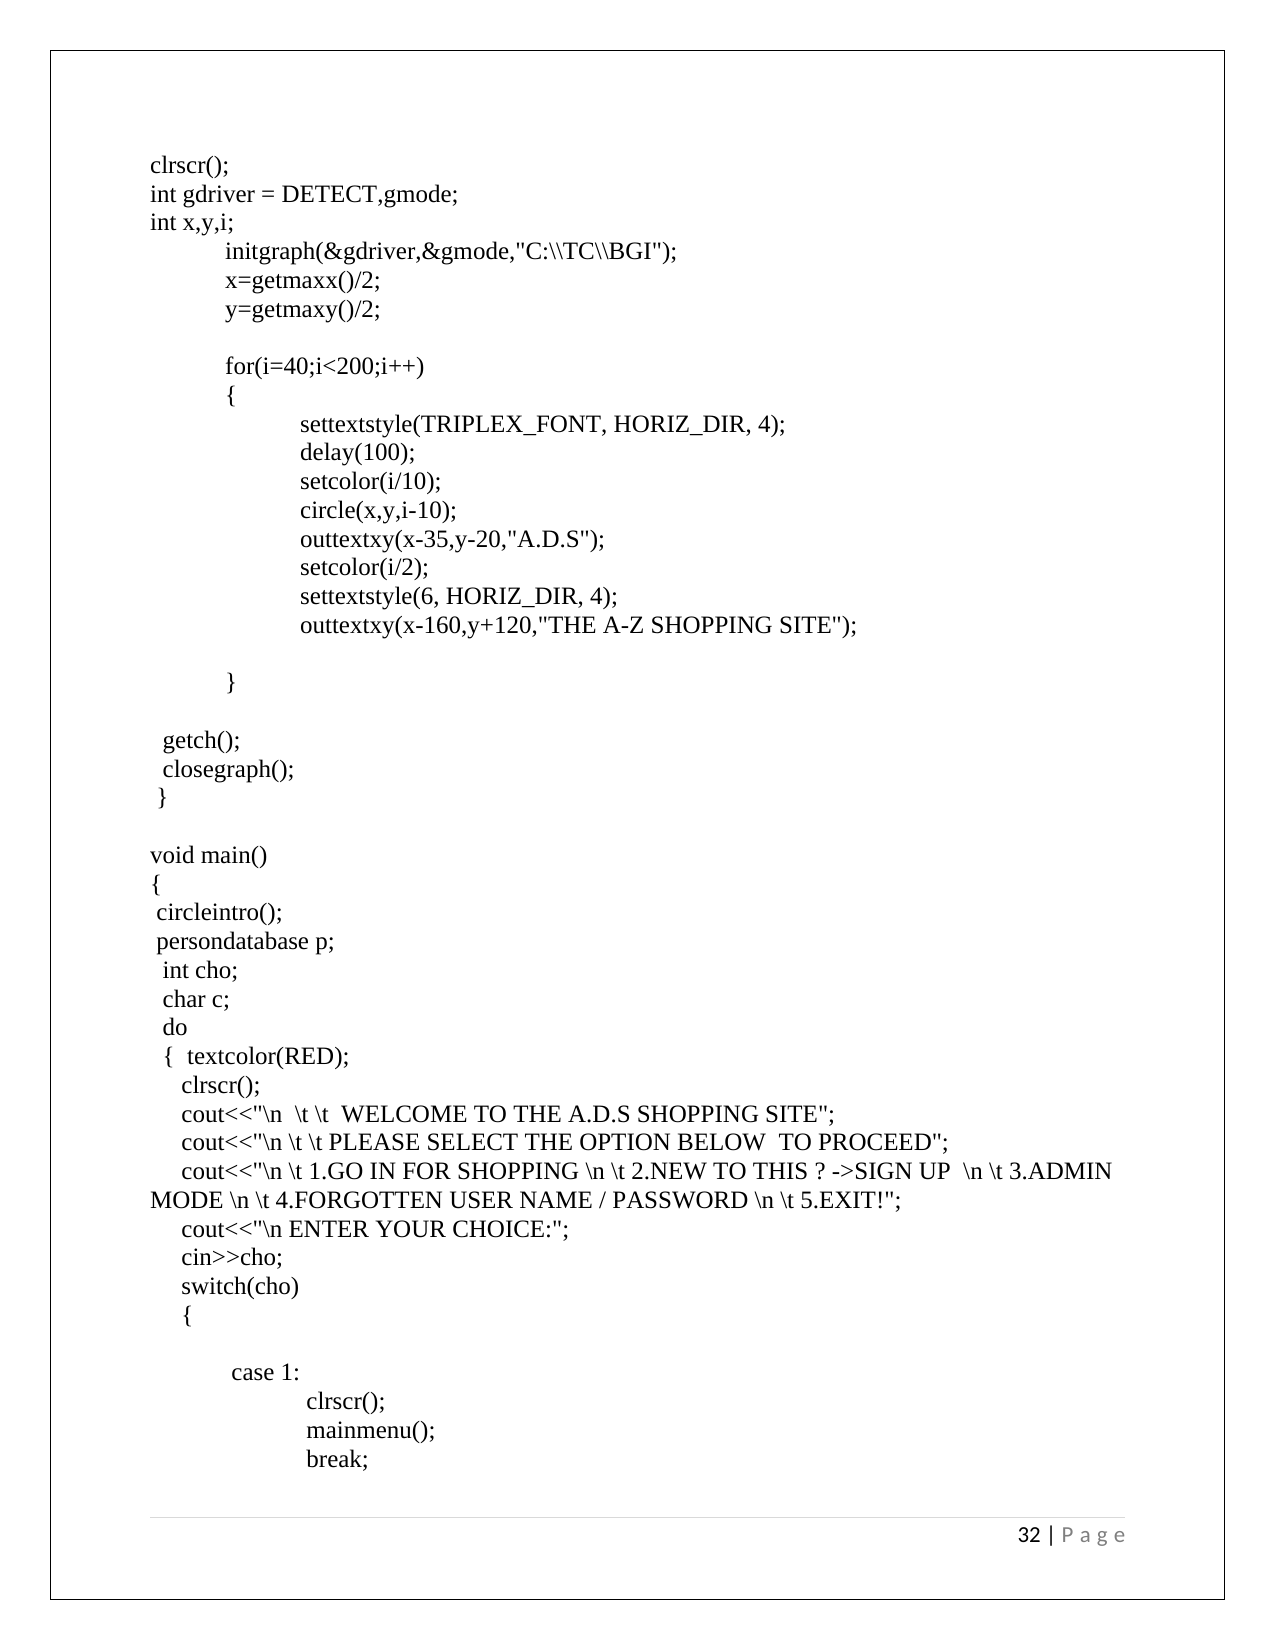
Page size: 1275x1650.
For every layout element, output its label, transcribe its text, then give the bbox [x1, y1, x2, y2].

text for(i=40;i<200;i++) [150, 351, 1125, 380]
text persondatabase p; [150, 926, 1125, 955]
text break; [150, 1444, 1125, 1472]
text cout<<"\n ENTER YOUR CHOICE:"; [150, 1214, 1125, 1242]
text x=getmaxx()/2; [150, 265, 1125, 294]
text { [150, 869, 1125, 897]
text int cho; [150, 955, 1125, 984]
text cout<<"\n \t \t WELCOME TO THE A.D.S SHOPPING SITE"; [150, 1099, 1125, 1127]
text setcolor(i/2); [150, 552, 1125, 581]
text } [150, 782, 1125, 811]
text { [150, 380, 1125, 409]
text outtextxy(x-35,y-20,"A.D.S"); [150, 524, 1125, 552]
text cout<<"\n \t \t PLEASE SELECT THE OPTION BELOW TO PROCEED"; [150, 1127, 1125, 1156]
text getch(); [150, 725, 1125, 754]
text { [150, 1300, 1125, 1329]
text settextstyle(6, HORIZ_DIR, 4); [150, 581, 1125, 610]
text circle(x,y,i-10); [150, 495, 1125, 524]
text setcolor(i/10); [150, 466, 1125, 495]
text outtextxy(x-160,y+120,"THE A-Z SHOPPING SITE"); [150, 610, 1125, 639]
text cout<<"\n \t 1.GO IN FOR SHOPPING \n \t 2.NEW TO THIS ? ->SIGN UP \n \t 3.ADMIN MODE \n \t 4.FORGOTTEN USER NAME / PASSWORD \n \t 5.EXIT!"; [150, 1156, 1125, 1214]
text { textcolor(RED); [150, 1041, 1125, 1070]
text circleintro(); [150, 897, 1125, 926]
text clrscr(); [150, 1070, 1125, 1099]
text clrscr(); [150, 150, 1125, 179]
text } [150, 667, 1125, 696]
text closegraph(); [150, 754, 1125, 782]
text char c; [150, 984, 1125, 1012]
text clrscr(); [150, 1386, 1125, 1415]
text switch(cho) [150, 1271, 1125, 1300]
text settextstyle(TRIPLEX_FONT, HORIZ_DIR, 4); [150, 409, 1125, 437]
text int gdriver = DETECT,gmode; [150, 179, 1125, 207]
text delay(100); [150, 437, 1125, 466]
text int x,y,i; [150, 207, 1125, 236]
text void main() [150, 840, 1125, 869]
text cin>>cho; [150, 1242, 1125, 1271]
text case 1: [150, 1357, 1125, 1386]
text do [150, 1012, 1125, 1041]
text mainmenu(); [150, 1415, 1125, 1444]
text initgraph(&gdriver,&gmode,"C:\\TC\\BGI"); [150, 236, 1125, 265]
text y=getmaxy()/2; [150, 294, 1125, 322]
